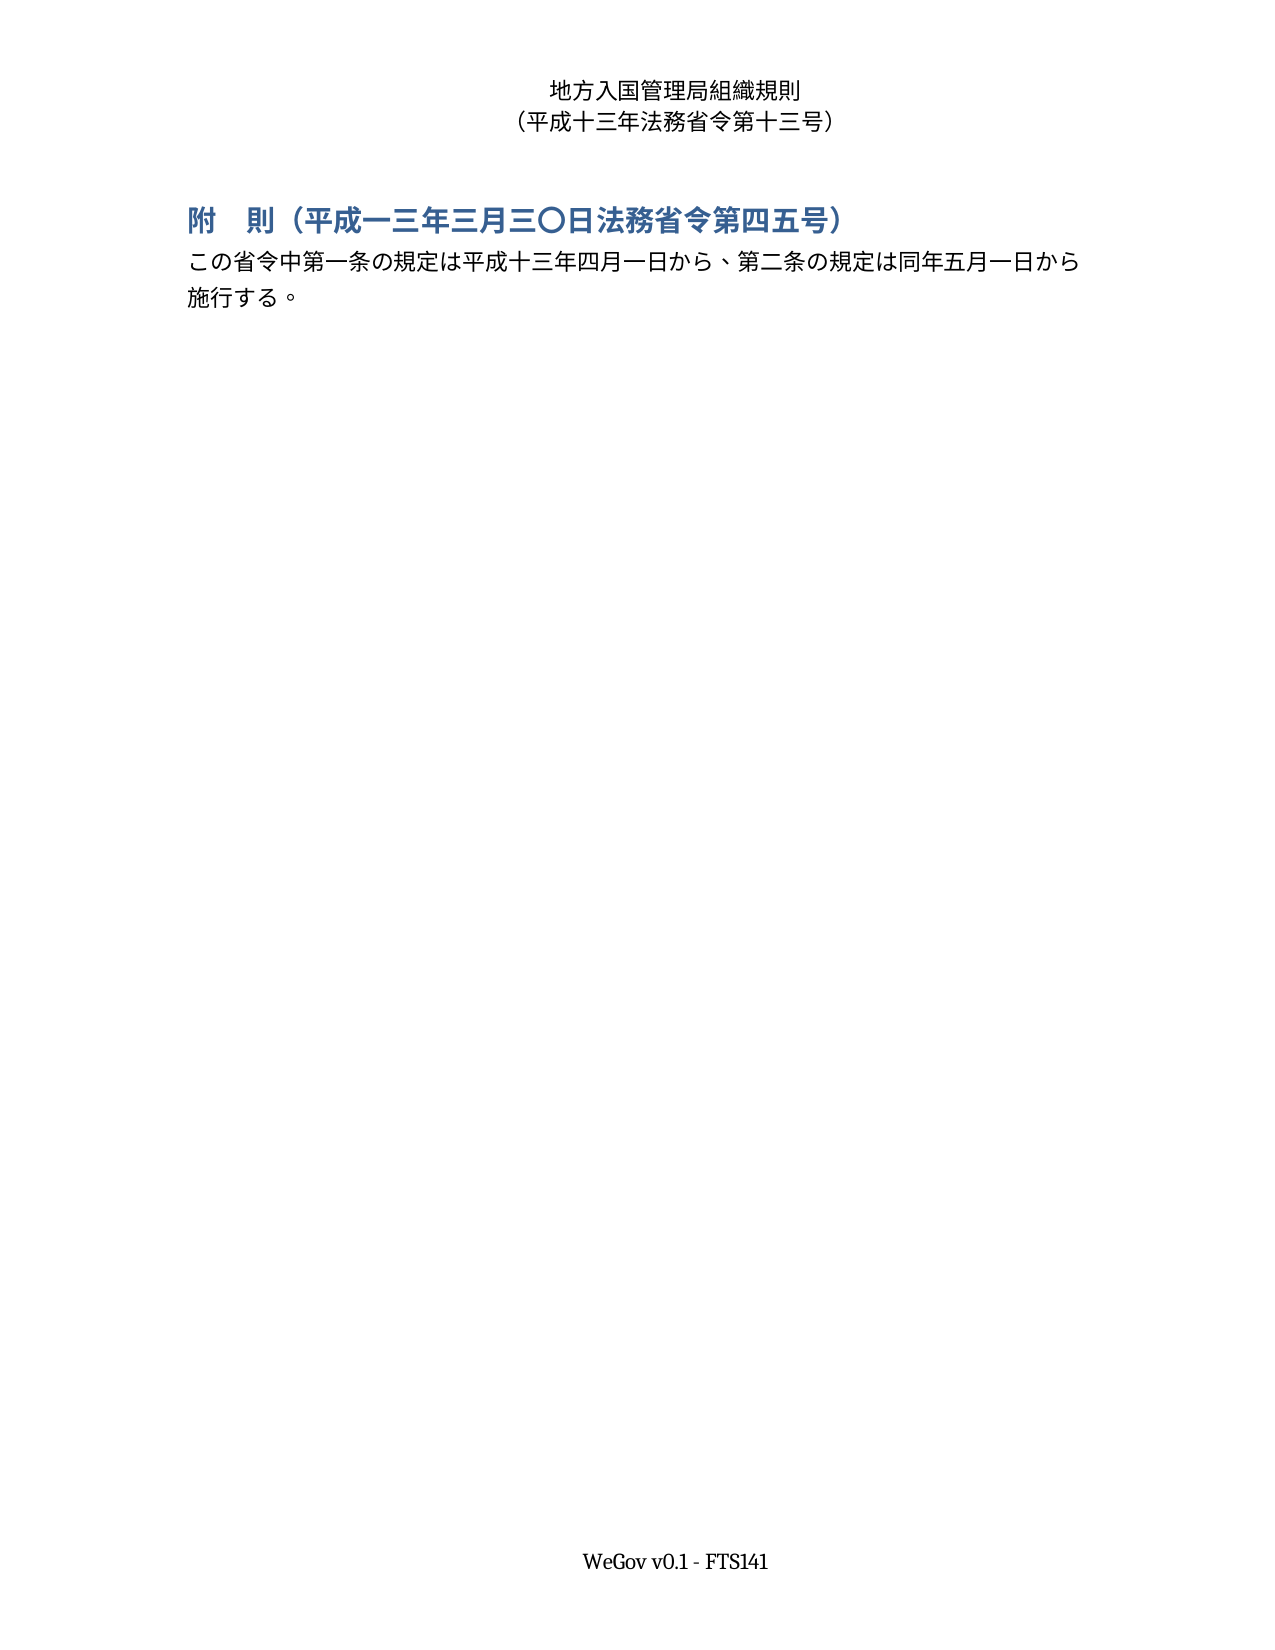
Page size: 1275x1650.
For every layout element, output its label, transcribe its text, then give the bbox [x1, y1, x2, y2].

subtitle 附 則（平成一三年三月三〇日法務省令第四五号） [187, 200, 1087, 240]
text この省令中第一条の規定は平成十三年四月一日から、第二条の規定は同年五月一日から施行する。 [187, 246, 1087, 313]
